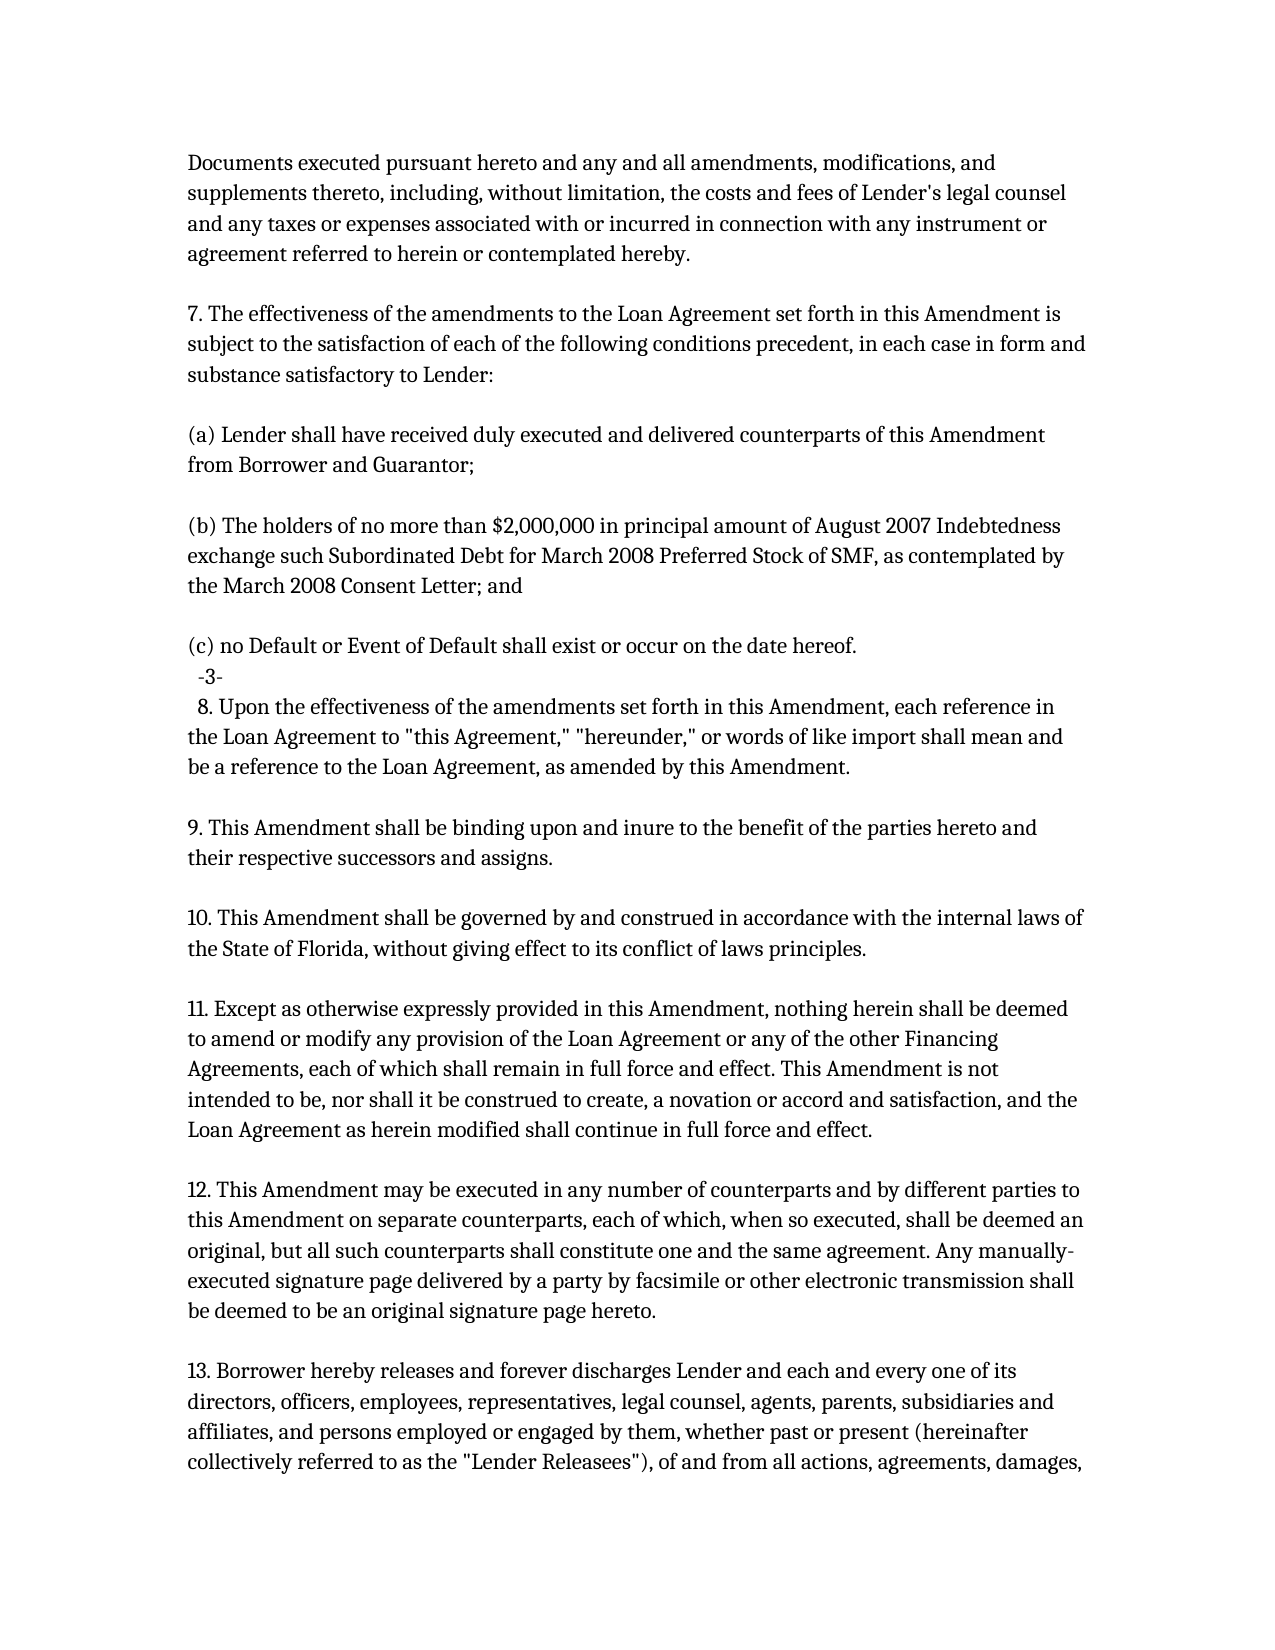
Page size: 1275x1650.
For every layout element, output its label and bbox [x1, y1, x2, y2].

text [187, 150, 1087, 1475]
